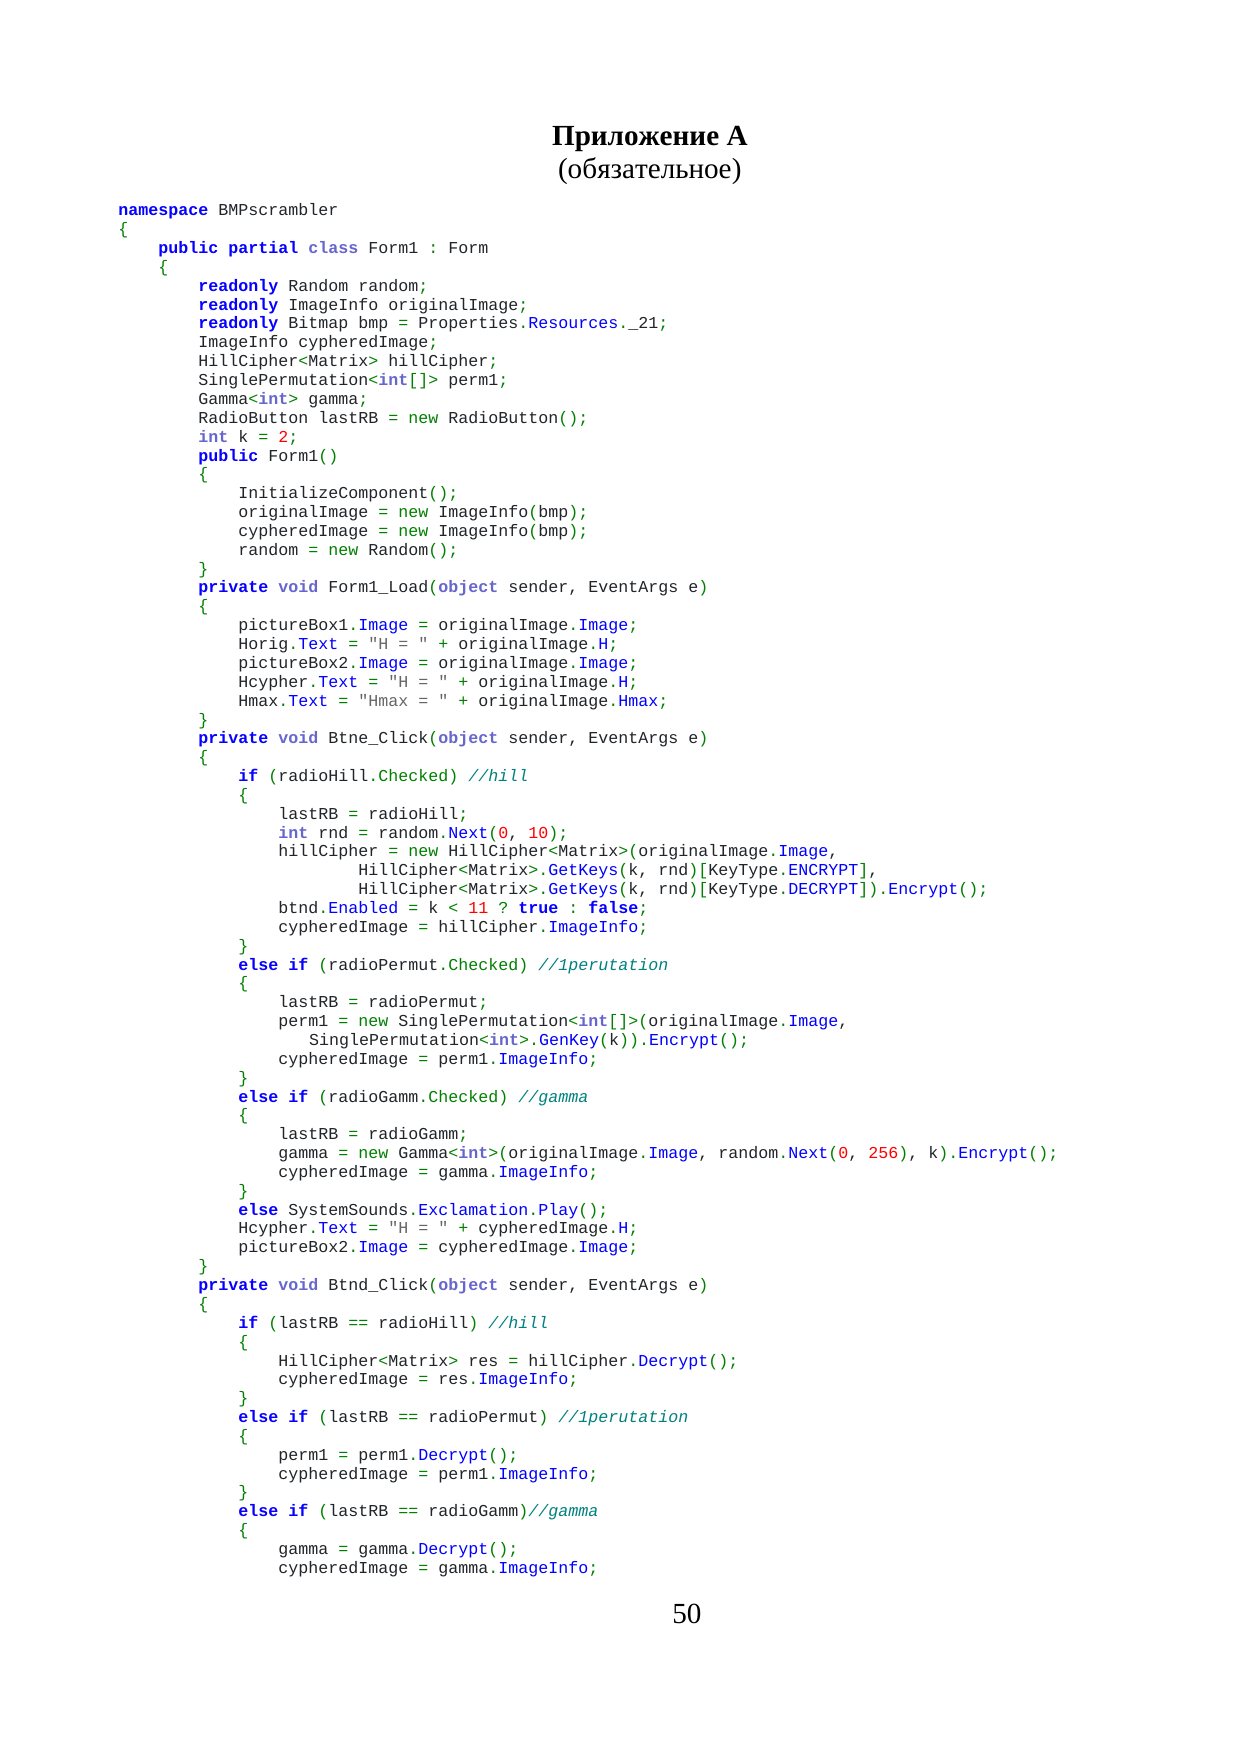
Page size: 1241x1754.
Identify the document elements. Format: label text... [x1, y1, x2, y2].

text } [118, 937, 1181, 956]
text } [118, 1069, 1181, 1088]
text { [118, 258, 1181, 277]
text private void Btnd_Click(object sender, EventArgs e) [118, 1277, 1181, 1296]
text private void Btne_Click(object sender, EventArgs e) [118, 730, 1181, 749]
text pictureBox2.Image = cypheredImage.Image; [118, 1239, 1181, 1258]
text } [118, 1390, 1181, 1409]
text } [118, 1484, 1181, 1503]
text Hmax.Text = "Hmax = " + originalImage.Hmax; [118, 692, 1181, 711]
text } [118, 711, 1181, 730]
text cypheredImage = res.ImageInfo; [118, 1371, 1181, 1390]
text private void Form1_Load(object sender, EventArgs e) [118, 579, 1181, 598]
text cypheredImage = gamma.ImageInfo; [118, 1559, 1181, 1578]
text readonly ImageInfo originalImage; [118, 296, 1181, 315]
text namespace BMPscrambler [118, 202, 1181, 221]
text Hcypher.Text = "H = " + originalImage.H; [118, 673, 1181, 692]
text { [118, 975, 1181, 994]
text (обязательное) [118, 152, 1181, 185]
text originalImage = new ImageInfo(bmp); [118, 504, 1181, 522]
text { [118, 221, 1181, 240]
text readonly Bitmap bmp = Properties.Resources._21; [118, 315, 1181, 334]
text lastRB = radioGamm; [118, 1126, 1181, 1145]
text int k = 2; [118, 428, 1181, 447]
text { [118, 1107, 1181, 1126]
text HillCipher<Matrix> res = hillCipher.Decrypt(); [118, 1352, 1181, 1371]
text Gamma<int> gamma; [118, 391, 1181, 409]
text else if (lastRB == radioGamm)//gamma [118, 1503, 1181, 1522]
text RadioButton lastRB = new RadioButton(); [118, 409, 1181, 428]
text SinglePermutation<int[]> perm1; [118, 372, 1181, 391]
text hillCipher = new HillCipher<Matrix>(originalImage.Image, [118, 843, 1181, 862]
text else if (lastRB == radioPermut) //1perutation [118, 1409, 1181, 1427]
text { [118, 1427, 1181, 1446]
text cypheredImage = perm1.ImageInfo; [118, 1465, 1181, 1484]
text InitializeComponent(); [118, 485, 1181, 504]
text { [118, 1522, 1181, 1541]
text int rnd = random.Next(0, 10); [118, 824, 1181, 843]
text else SystemSounds.Exclamation.Play(); [118, 1201, 1181, 1220]
text else if (radioGamm.Checked) //gamma [118, 1088, 1181, 1107]
text HillCipher<Matrix>.GetKeys(k, rnd)[KeyType.DECRYPT]).Encrypt(); [118, 881, 1181, 899]
text readonly Random random; [118, 277, 1181, 296]
text cypheredImage = new ImageInfo(bmp); [118, 522, 1181, 541]
text gamma = gamma.Decrypt(); [118, 1541, 1181, 1559]
text if (lastRB == radioHill) //hill [118, 1314, 1181, 1333]
text { [118, 1296, 1181, 1314]
text perm1 = new SinglePermutation<int[]>(originalImage.Image, [118, 1013, 1181, 1032]
text random = new Random(); [118, 541, 1181, 560]
text btnd.Enabled = k < 11 ? true : false; [118, 899, 1181, 918]
text public Form1() [118, 447, 1181, 466]
text ImageInfo cypheredImage; [118, 334, 1181, 353]
subtitle Приложение А [118, 118, 1181, 152]
text pictureBox2.Image = originalImage.Image; [118, 654, 1181, 673]
text { [118, 466, 1181, 485]
text cypheredImage = gamma.ImageInfo; [118, 1163, 1181, 1182]
text Hcypher.Text = "H = " + cypheredImage.H; [118, 1220, 1181, 1239]
text pictureBox1.Image = originalImage.Image; [118, 617, 1181, 636]
text public partial class Form1 : Form [118, 240, 1181, 258]
text gamma = new Gamma<int>(originalImage.Image, random.Next(0, 256), k).Encrypt(); [118, 1145, 1181, 1163]
text } [118, 560, 1181, 579]
text if (radioHill.Checked) //hill [118, 768, 1181, 786]
text lastRB = radioPermut; [118, 994, 1181, 1013]
text cypheredImage = hillCipher.ImageInfo; [118, 918, 1181, 937]
text { [118, 749, 1181, 768]
text { [118, 598, 1181, 617]
text } [118, 1182, 1181, 1201]
text SinglePermutation<int>.GenKey(k)).Encrypt(); [118, 1032, 1181, 1050]
text perm1 = perm1.Decrypt(); [118, 1446, 1181, 1465]
text { [118, 1333, 1181, 1352]
text HillCipher<Matrix> hillCipher; [118, 353, 1181, 372]
text } [118, 1258, 1181, 1277]
text else if (radioPermut.Checked) //1perutation [118, 956, 1181, 975]
text cypheredImage = perm1.ImageInfo; [118, 1050, 1181, 1069]
text Horig.Text = "H = " + originalImage.H; [118, 636, 1181, 654]
text HillCipher<Matrix>.GetKeys(k, rnd)[KeyType.ENCRYPT], [118, 862, 1181, 881]
text { [118, 786, 1181, 805]
text lastRB = radioHill; [118, 805, 1181, 824]
